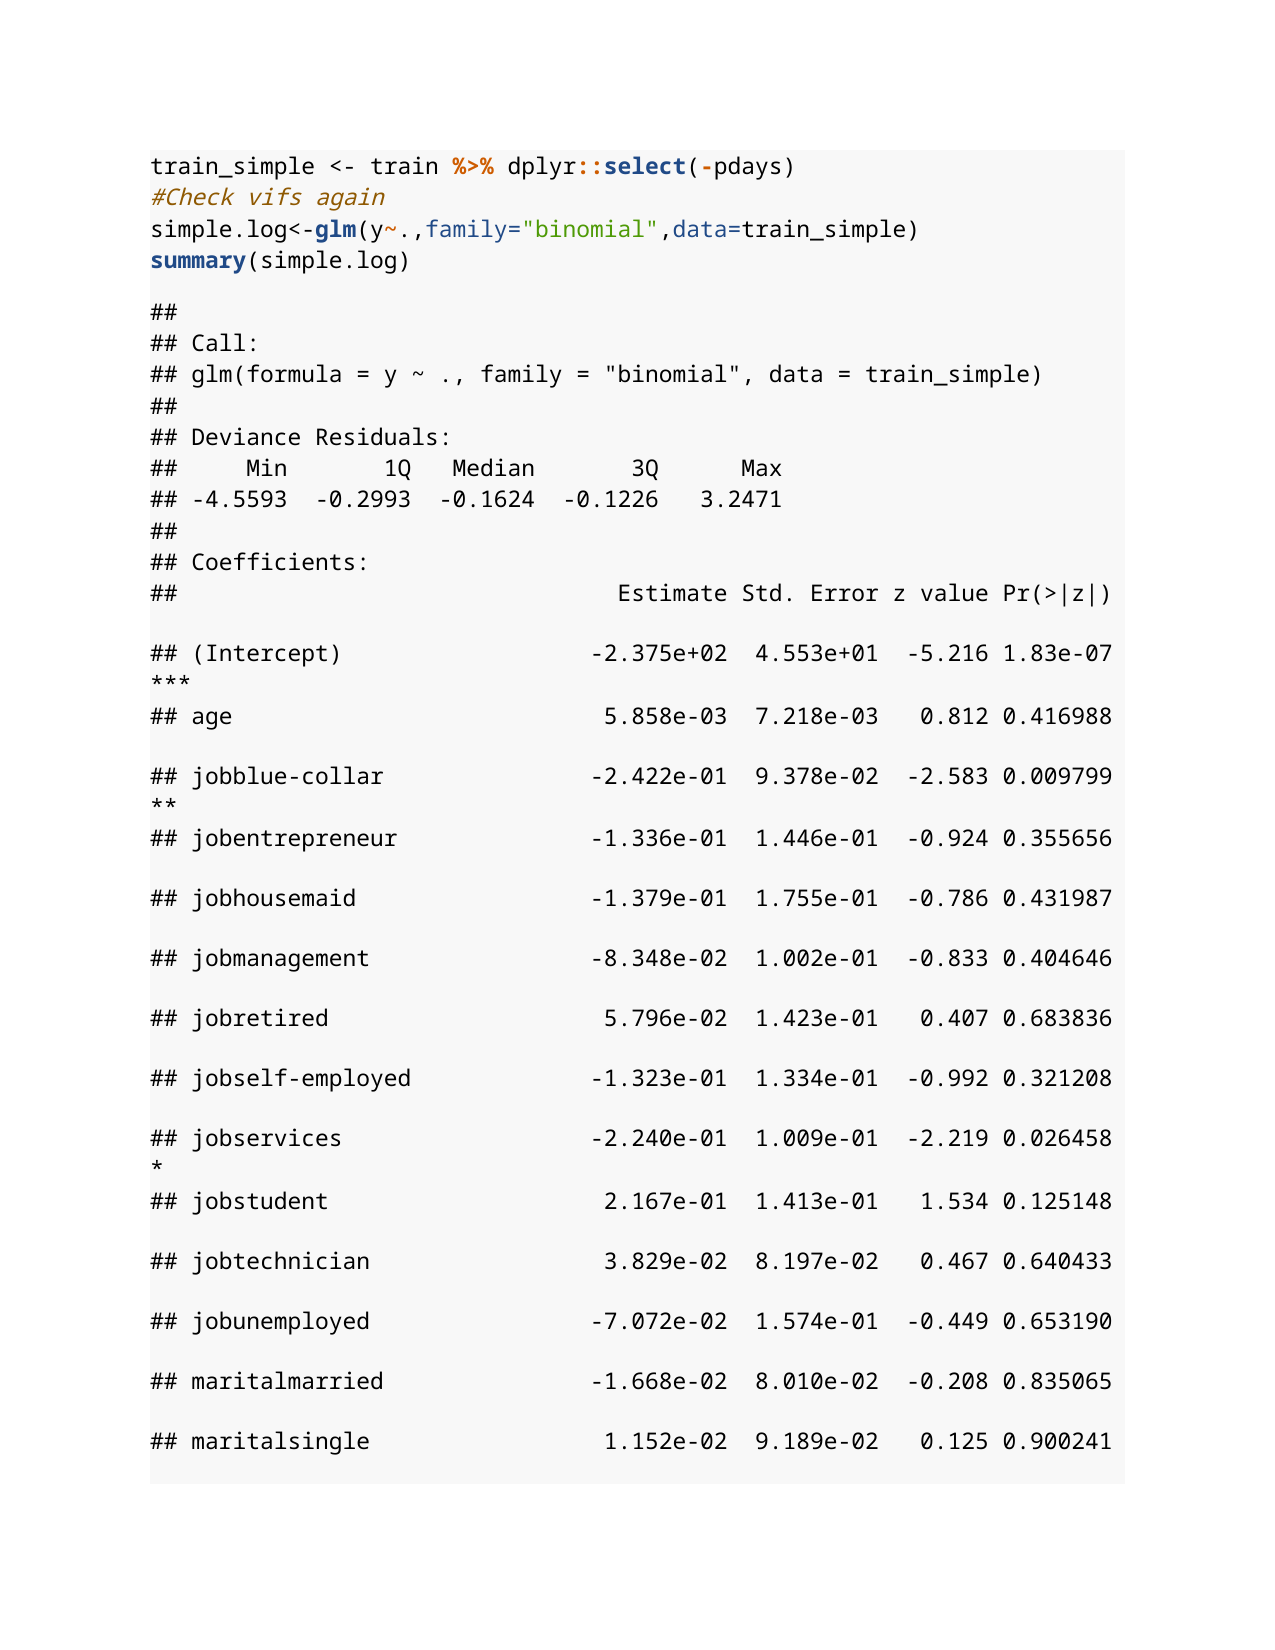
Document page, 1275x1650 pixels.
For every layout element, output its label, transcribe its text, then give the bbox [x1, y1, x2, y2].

text train_simple <- train %>% dplyr::select(-pdays) #Check vifs again simple.log<-glm(y~.,family="binomial",data=train_simple) summary(simple.log) [150, 150, 1125, 275]
